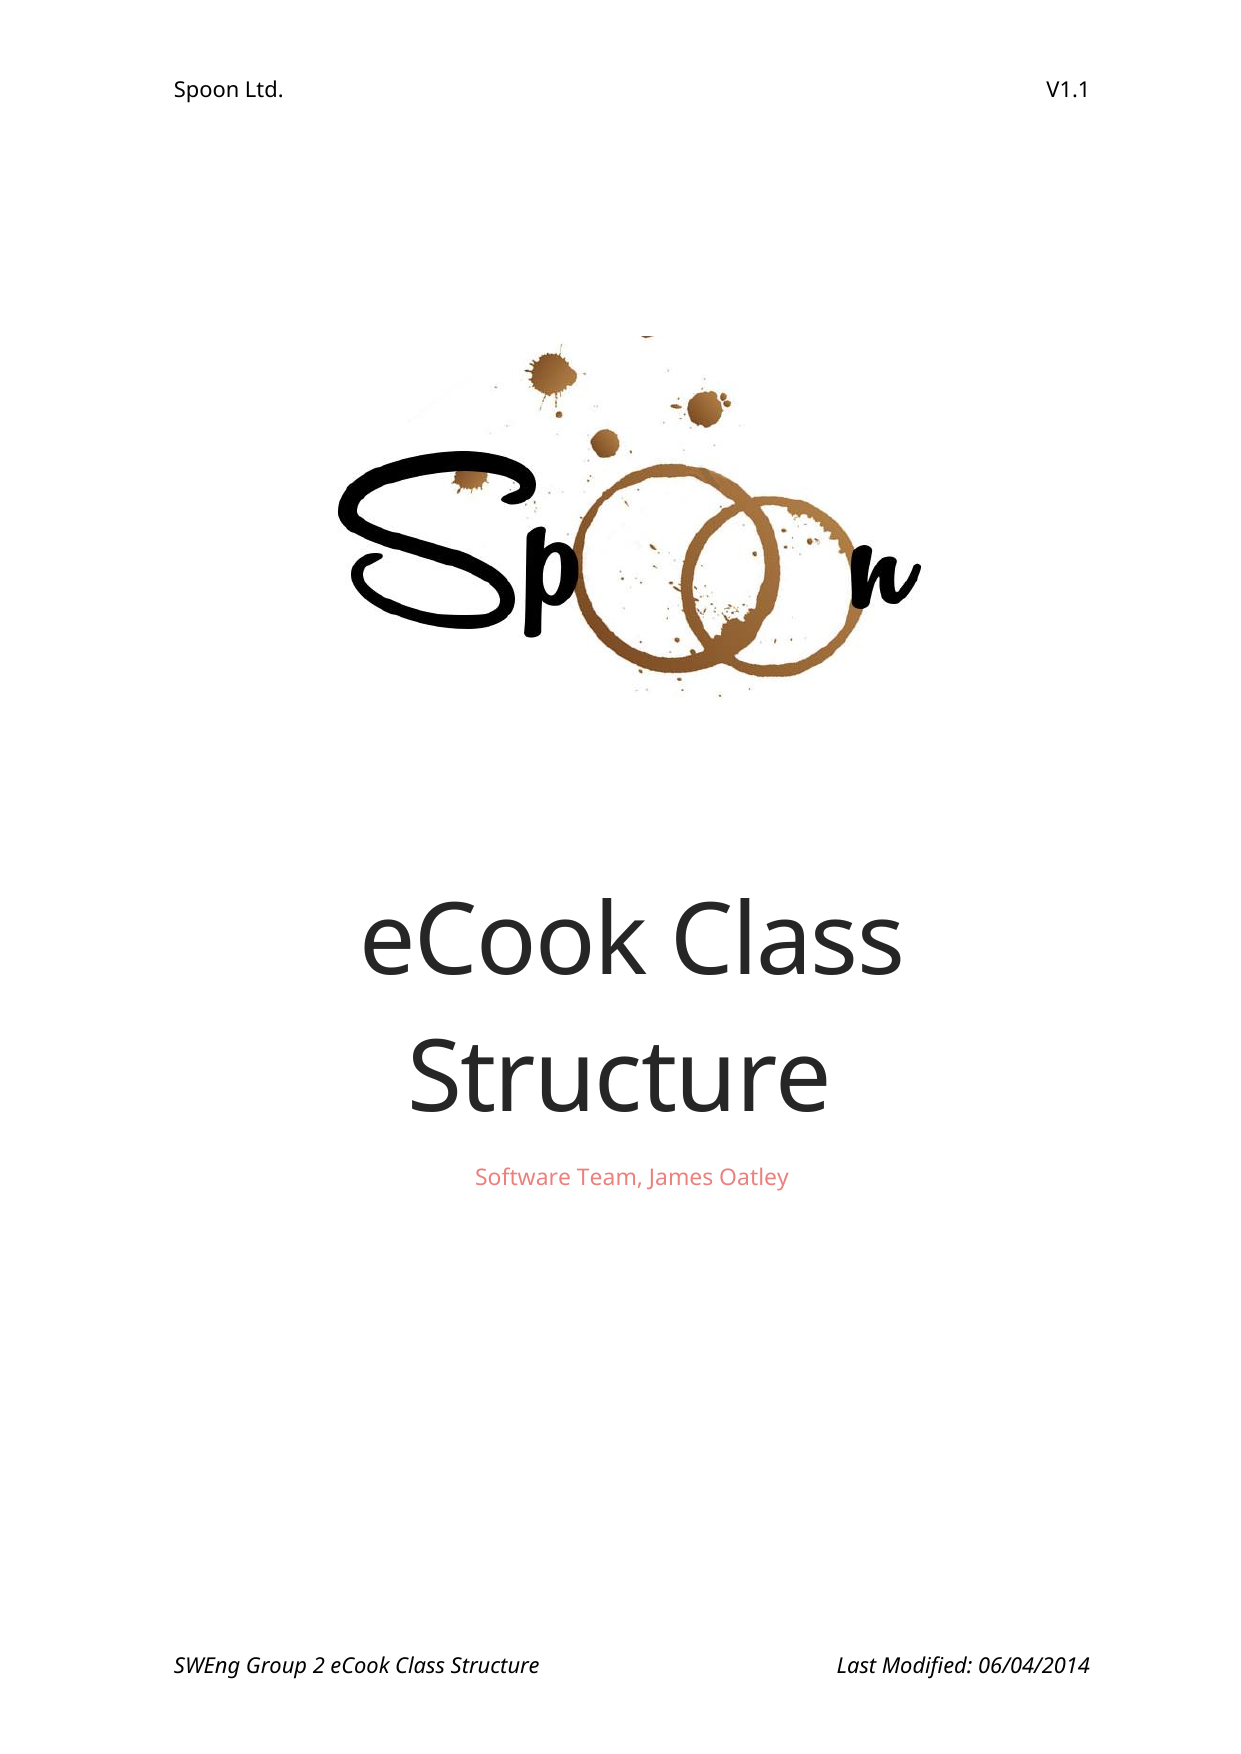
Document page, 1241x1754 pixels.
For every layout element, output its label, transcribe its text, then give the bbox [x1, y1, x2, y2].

title eCook Class Structure [150, 868, 1090, 1140]
picture [329, 336, 935, 713]
subtitle Software Team, James Oatley [150, 1161, 1090, 1192]
